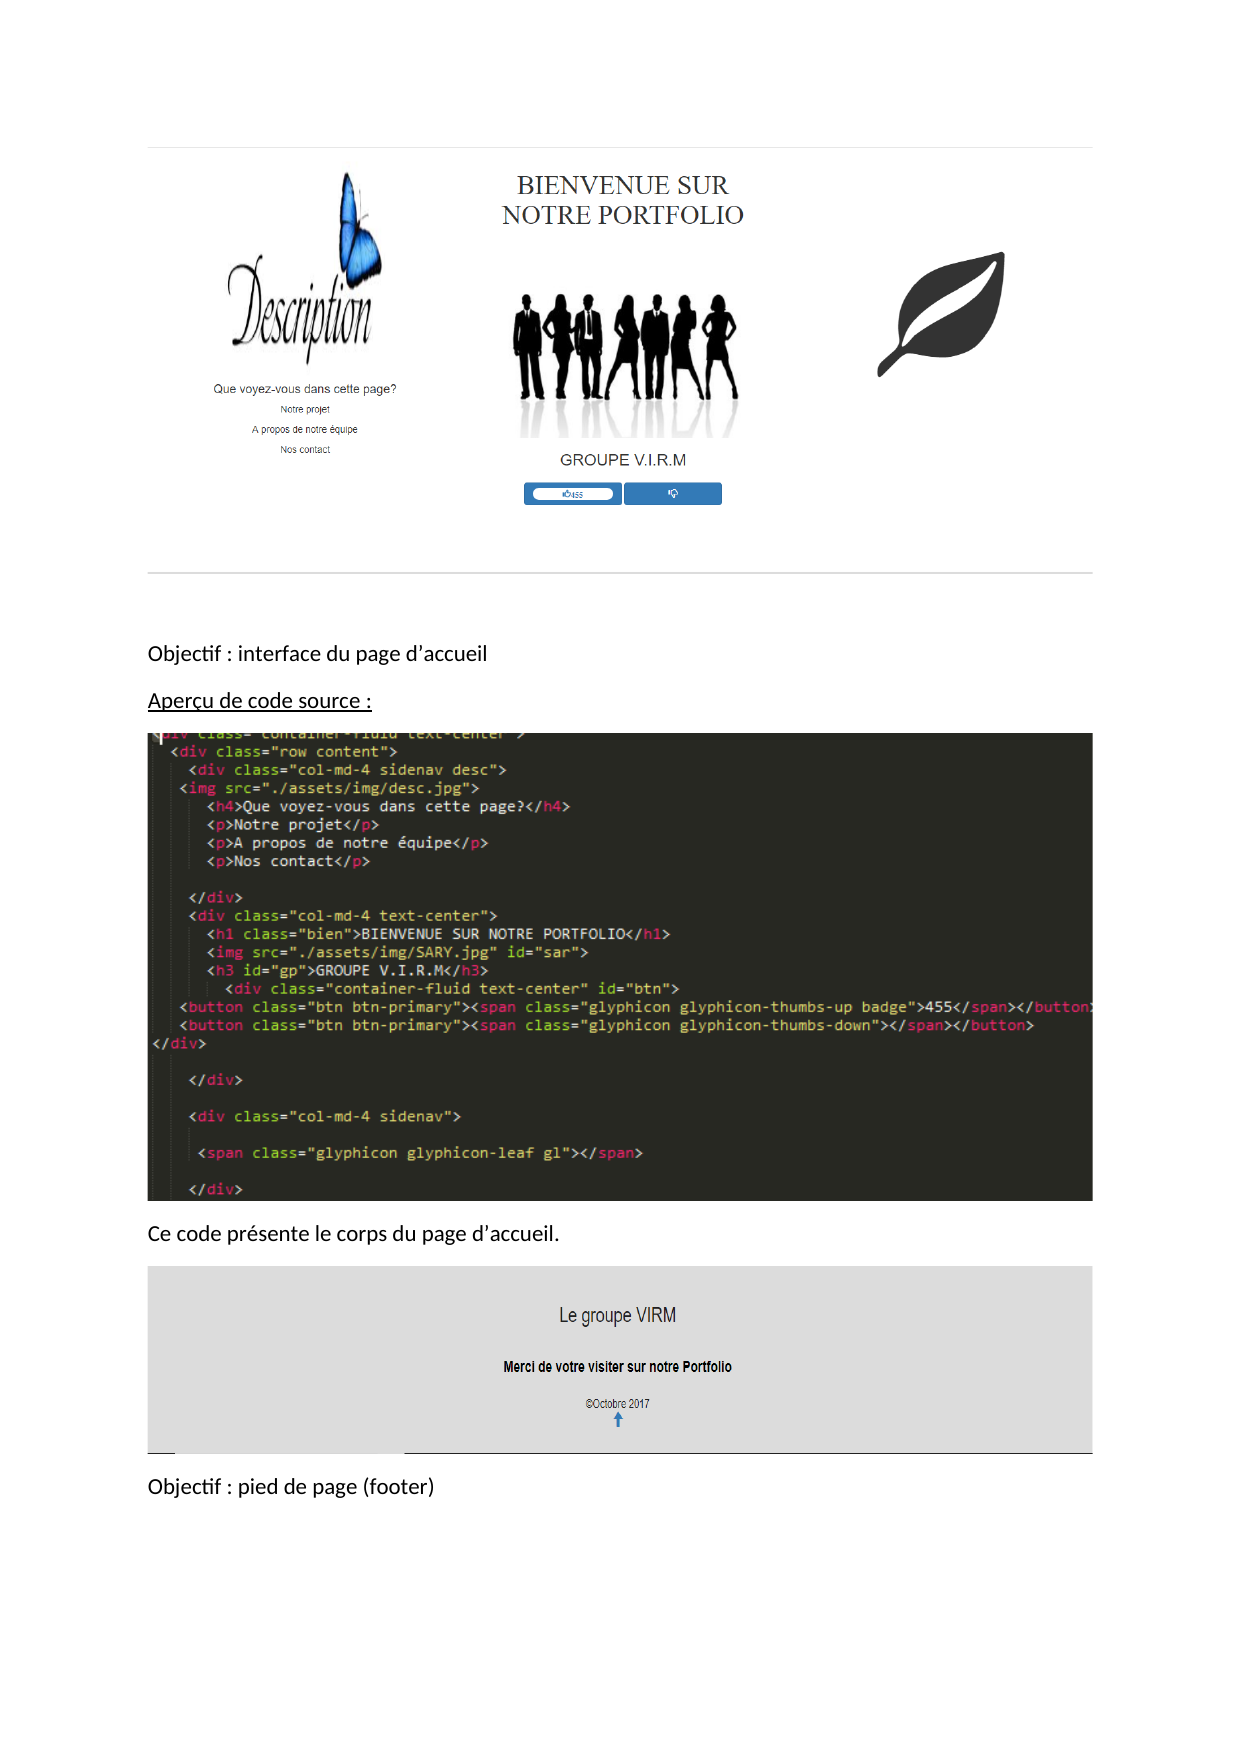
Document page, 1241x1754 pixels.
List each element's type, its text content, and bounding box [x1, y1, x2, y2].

picture [147, 1266, 1093, 1454]
text Objectif : pied de page (footer) [148, 1472, 1093, 1500]
text Objectif : interface du page d’accueil [148, 639, 1093, 667]
picture [147, 147, 1093, 574]
text Aperçu de code source : [148, 686, 1093, 714]
text Ce code présente le corps du page d’accueil. [148, 1219, 1093, 1247]
picture [147, 733, 1093, 1201]
